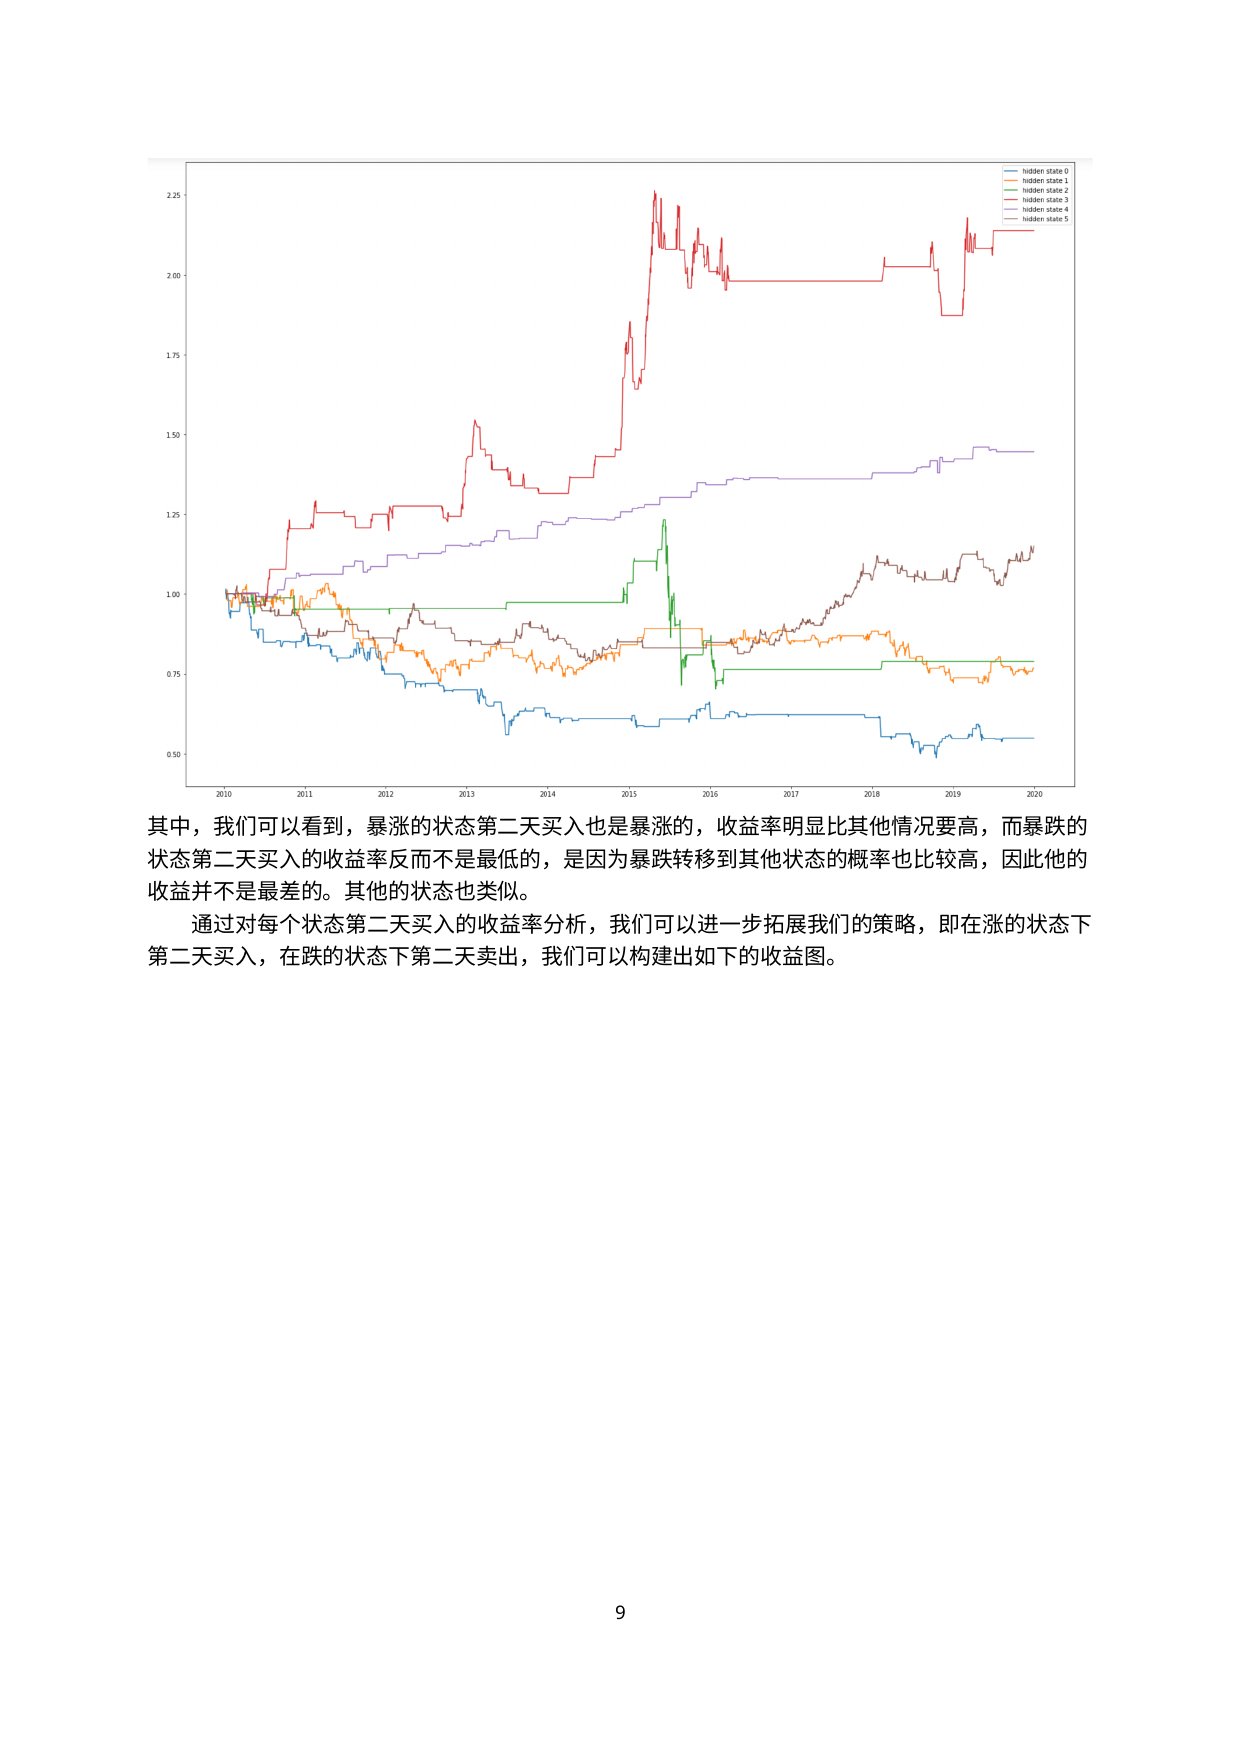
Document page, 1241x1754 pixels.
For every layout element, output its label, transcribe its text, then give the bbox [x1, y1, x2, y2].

text 其中，我们可以看到，暴涨的状态第二天买入也是暴涨的，收益率明显比其他情况要高，而暴跌的状态第二天买入的收益率反而不是最低的，是因为暴跌转移到其他状态的概率也比较高，因此他的收益并不是最差的。其他的状态也类似。 [148, 809, 1092, 906]
text 通过对每个状态第二天买入的收益率分析，我们可以进一步拓展我们的策略，即在涨的状态下第二天买入，在跌的状态下第二天卖出，我们可以构建出如下的收益图。 [148, 906, 1092, 971]
picture [147, 158, 1093, 799]
